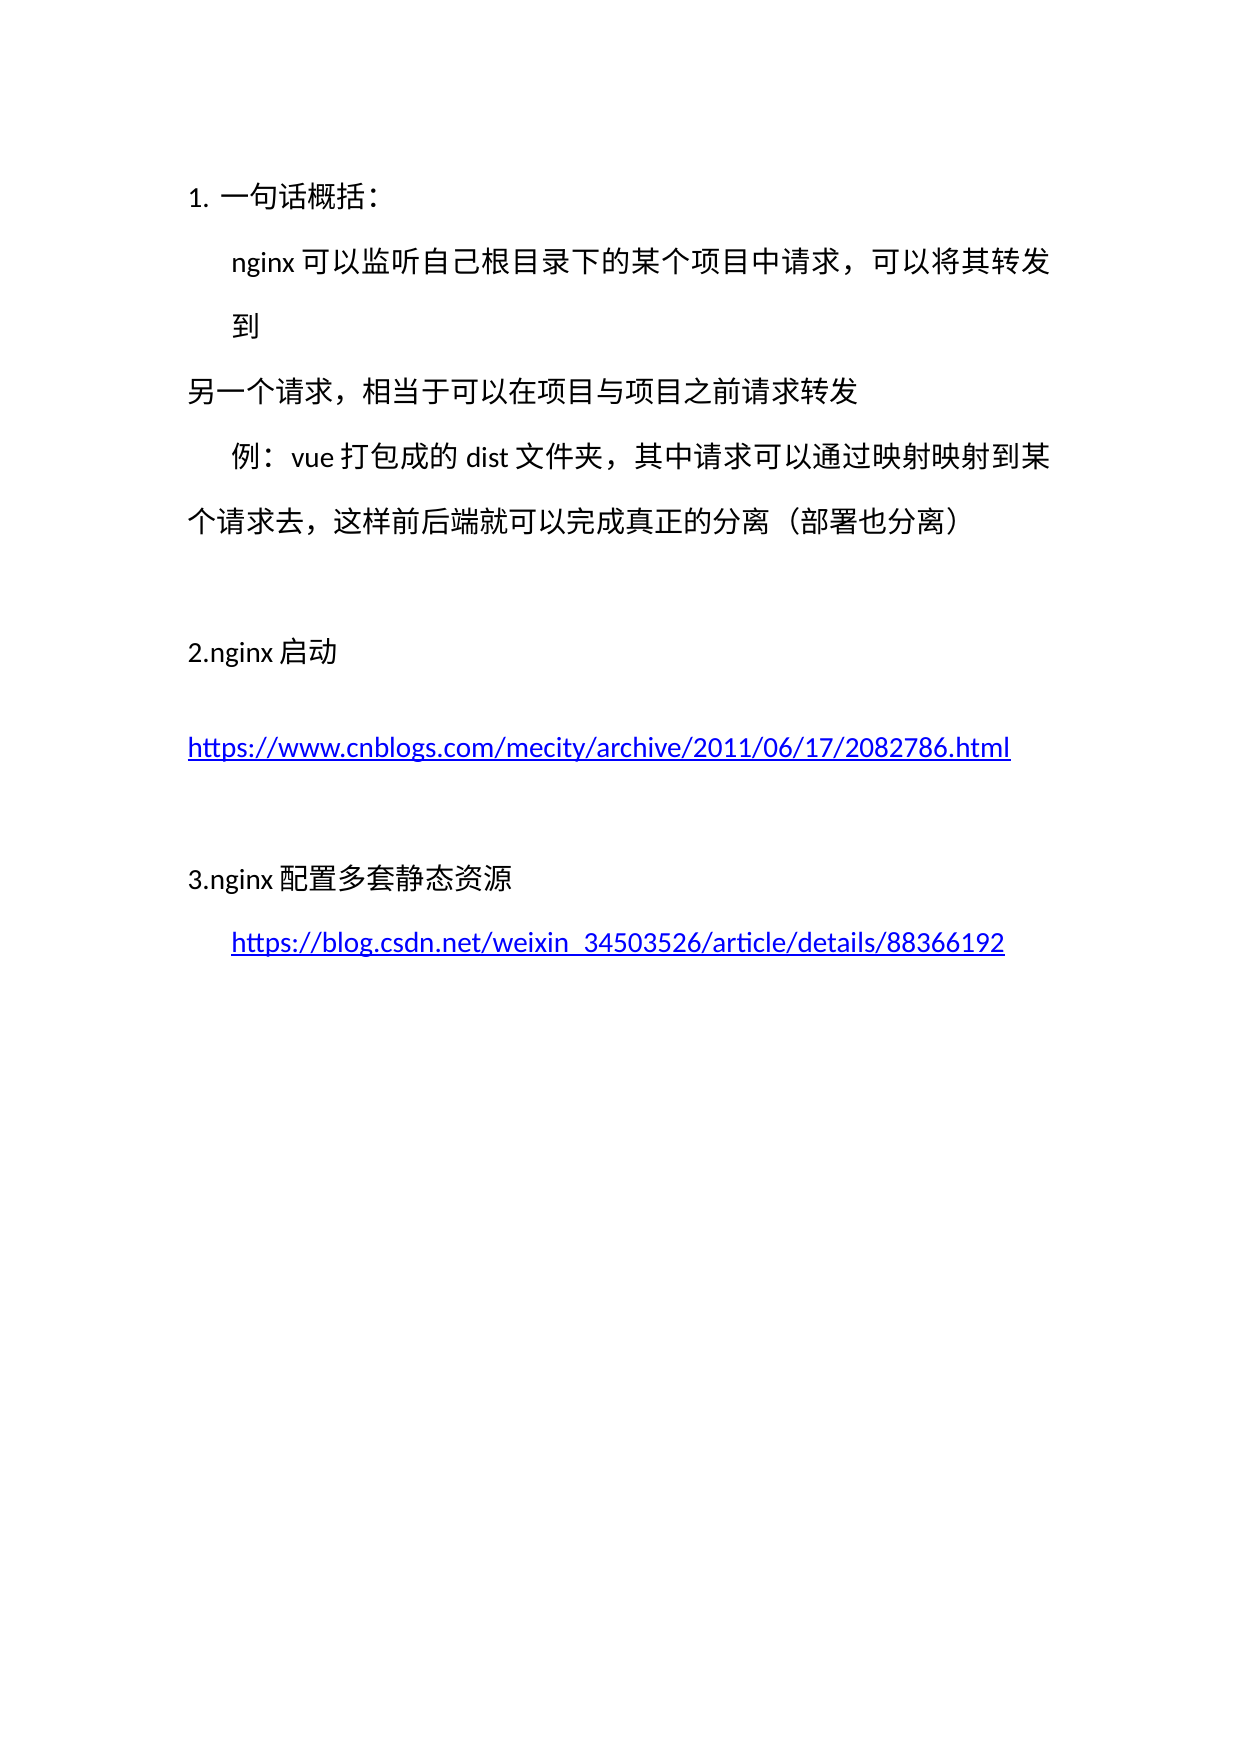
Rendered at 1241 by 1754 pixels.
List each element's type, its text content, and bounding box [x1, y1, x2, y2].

list https://www.cnblogs.com/mecity/archive/2011/06/17/2082786.html [187, 682, 1053, 779]
list 一句话概括： [187, 162, 1053, 227]
list nginx可以监听自己根目录下的某个项目中请求，可以将其转发到 [231, 227, 1053, 357]
list 例：vue打包成的dist文件夹，其中请求可以通过映射映射到某个请求去，这样前后端就可以完成真正的分离（部署也分离） [187, 422, 1053, 552]
list 3.nginx配置多套静态资源 [187, 844, 1053, 909]
list https://blog.csdn.net/weixin_34503526/article/details/88366192 [187, 909, 1053, 974]
list 2.nginx启动 [187, 617, 1053, 682]
list 另一个请求，相当于可以在项目与项目之前请求转发 [187, 357, 1053, 422]
